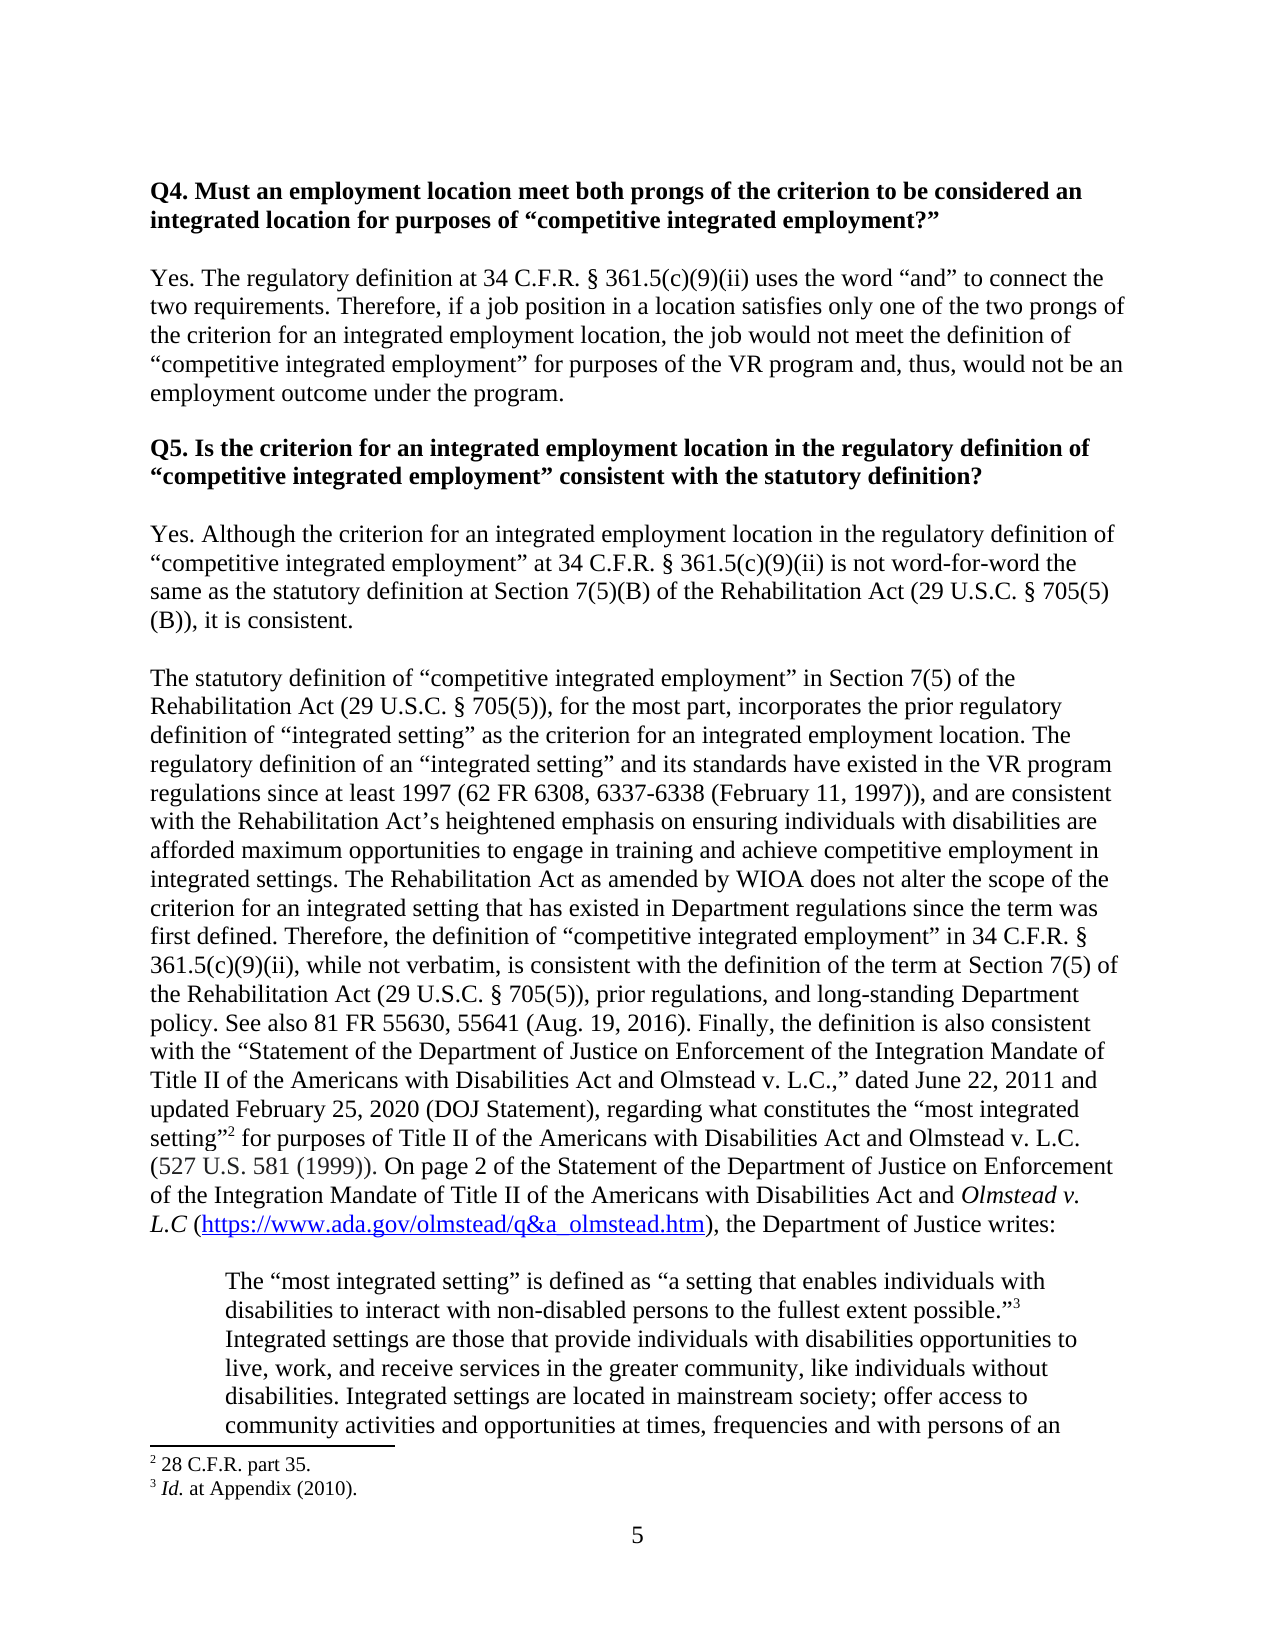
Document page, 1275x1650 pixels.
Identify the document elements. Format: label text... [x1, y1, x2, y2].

text Yes. Although the criterion for an integrated employment location in the regulatory definition of “competitive integrated employment” at 34 C.F.R. § 361.5(c)(9)(ii) is not word-for-word the same as the statutory definition at Section 7(5)(B) of the Rehabilitation Act (29 U.S.C. § 705(5)(B)), it is consistent. [150, 519, 1125, 634]
subtitle Q5. Is the criterion for an integrated employment location in the regulatory definition of “competitive integrated employment” consistent with the statutory definition? [150, 433, 1125, 490]
text The statutory definition of “competitive integrated employment” in Section 7(5) of the Rehabilitation Act (29 U.S.C. § 705(5)), for the most part, incorporates the prior regulatory definition of “integrated setting” as the criterion for an integrated employment location. The regulatory definition of an “integrated setting” and its standards have existed in the VR program regulations since at least 1997 (62 FR 6308, 6337-6338 (February 11, 1997)), and are consistent with the Rehabilitation Act’s heightened emphasis on ensuring individuals with disabilities are afforded maximum opportunities to engage in training and achieve competitive employment in integrated settings. The Rehabilitation Act as amended by WIOA does not alter the scope of the criterion for an integrated setting that has existed in Department regulations since the term was first defined. Therefore, the definition of “competitive integrated employment” in 34 C.F.R. § 361.5(c)(9)(ii), while not verbatim, is consistent with the definition of the term at Section 7(5) of the Rehabilitation Act (29 U.S.C. § 705(5)), prior regulations, and long-standing Department policy. See also 81 FR 55630, 55641 (Aug. 19, 2016). Finally, the definition is also consistent with the “Statement of the Department of Justice on Enforcement of the Integration Mandate of Title II of the Americans with Disabilities Act and Olmstead v. L.C.,” dated June 22, 2011 and updated February 25, 2020 (DOJ Statement), regarding what constitutes the “most integrated setting” for purposes of Title II of the Americans with Disabilities Act and Olmstead v. L.C. (527 U.S. 581 (1999)). On page 2 of the Statement of the Department of Justice on Enforcement of the Integration Mandate of Title II of the Americans with Disabilities Act and Olmstead v. L.C (https://www.ada.gov/olmstead/q&a_olmstead.htm), the Department of Justice writes: [150, 663, 1125, 1238]
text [225, 1266, 1125, 1439]
text Yes. The regulatory definition at 34 C.F.R. § 361.5(c)(9)(ii) uses the word “and” to connect the two requirements. Therefore, if a job position in a location satisfies only one of the two prongs of the criterion for an integrated employment location, the job would not meet the definition of “competitive integrated employment” for purposes of the VR program and, thus, would not be an employment outcome under the program. [150, 263, 1125, 406]
subtitle Q4. Must an employment location meet both prongs of the criterion to be considered an integrated location for purposes of “competitive integrated employment?” [150, 176, 1125, 234]
